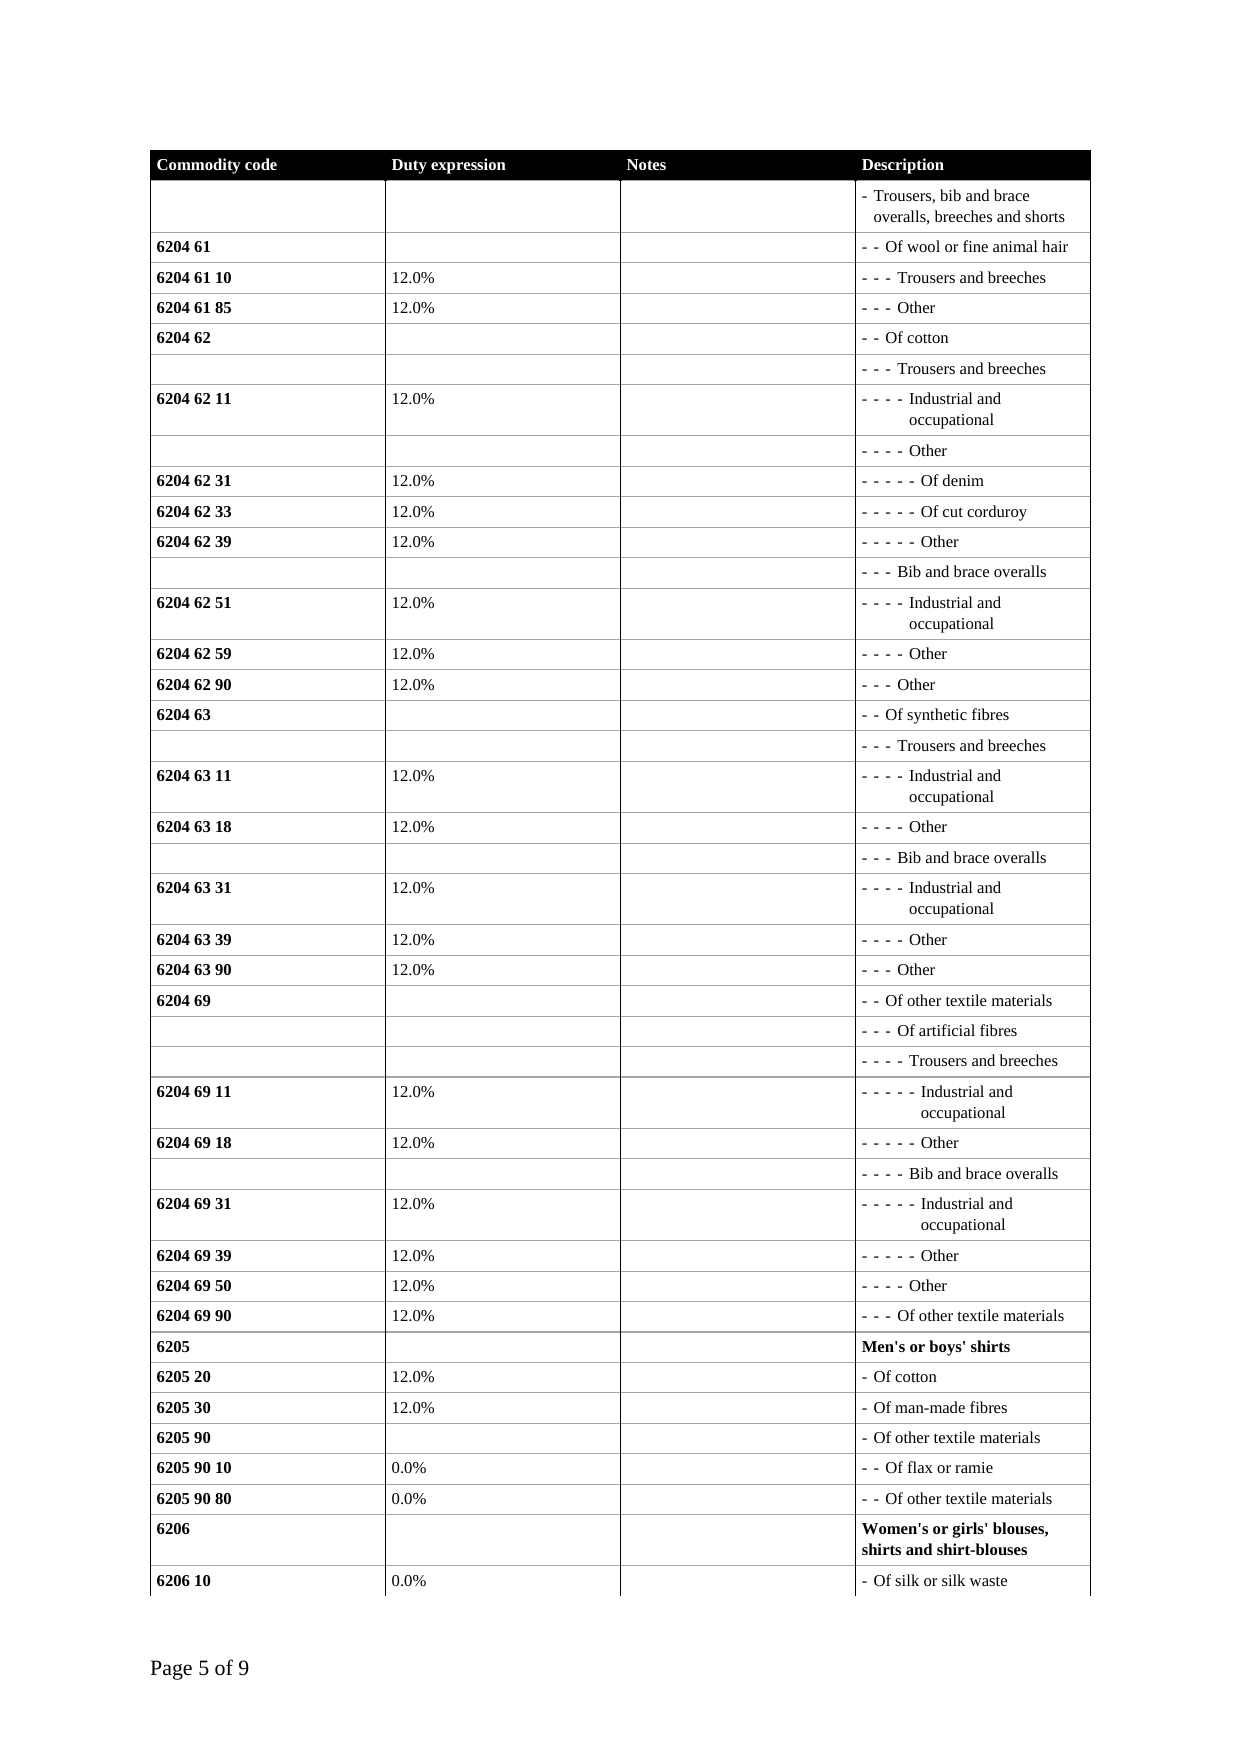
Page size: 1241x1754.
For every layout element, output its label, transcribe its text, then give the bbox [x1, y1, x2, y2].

table_cell - Of man-made fibres [856, 1393, 1090, 1423]
table_cell 12.0% [386, 1078, 620, 1128]
table_cell 6205 30 [151, 1393, 385, 1423]
table_cell 6204 69 50 [151, 1272, 385, 1301]
table_cell 6204 62 90 [151, 670, 385, 700]
table_cell - - - - - Other [856, 1241, 1090, 1271]
table_cell [386, 324, 620, 353]
table_cell [621, 528, 855, 557]
table_cell [621, 1363, 855, 1392]
table_cell - - - Trousers and breeches [856, 731, 1090, 761]
table_cell [621, 324, 855, 353]
table_cell 12.0% [386, 1190, 620, 1240]
table_cell [386, 181, 620, 232]
table_cell [621, 1333, 855, 1362]
table_cell [621, 436, 855, 466]
table_cell 6204 62 59 [151, 640, 385, 669]
table_header Duty expression [387, 151, 619, 180]
table_cell - - - - Other [856, 813, 1090, 842]
table_cell [621, 467, 855, 496]
table_cell Men's or boys' shirts [856, 1333, 1090, 1362]
table_cell [621, 925, 855, 955]
table_cell [621, 233, 855, 262]
table_cell - - - - Other [856, 436, 1090, 466]
table_cell 12.0% [386, 497, 620, 527]
table_cell [621, 181, 855, 232]
table_cell [621, 640, 855, 669]
table_cell - - - Trousers and breeches [856, 263, 1090, 293]
table_cell 0.0% [386, 1485, 620, 1514]
table_cell 6204 69 31 [151, 1190, 385, 1240]
table_cell [621, 1424, 855, 1453]
table_cell 6204 69 [151, 986, 385, 1016]
table_cell 6205 [151, 1333, 385, 1362]
table_cell [621, 1190, 855, 1240]
table_cell [621, 813, 855, 842]
table_cell [621, 355, 855, 384]
table_cell 12.0% [386, 294, 620, 323]
table_cell - - - - Industrial and occupational [856, 385, 1090, 435]
table_cell [386, 1515, 620, 1565]
table_cell - - - Other [856, 670, 1090, 700]
table_cell [621, 1078, 855, 1128]
table_cell - - - Bib and brace overalls [856, 844, 1090, 873]
table_cell [621, 731, 855, 761]
table_cell - - - - - Industrial and occupational [856, 1190, 1090, 1240]
table_header Description [857, 151, 1090, 180]
table_cell 6204 63 [151, 701, 385, 730]
table_cell - - - - Bib and brace overalls [856, 1159, 1090, 1189]
table_cell 6204 69 18 [151, 1129, 385, 1158]
table_cell - - - - Trousers and breeches [856, 1047, 1090, 1076]
table_cell 12.0% [386, 1272, 620, 1301]
table_cell 6205 90 10 [151, 1454, 385, 1483]
table_cell - - Of flax or ramie [856, 1454, 1090, 1483]
table_cell [151, 1159, 385, 1189]
table_cell 6204 62 51 [151, 589, 385, 639]
table_cell - Of cotton [856, 1363, 1090, 1392]
table_cell 12.0% [386, 925, 620, 955]
table_cell - - - - Industrial and occupational [856, 762, 1090, 812]
table_cell [151, 844, 385, 873]
table_cell - - - - - Other [856, 528, 1090, 557]
table_cell 12.0% [386, 874, 620, 924]
table_cell Women's or girls' blouses, shirts and shirt-blouses [856, 1515, 1090, 1565]
table_cell [386, 558, 620, 587]
table_cell - - - - Other [856, 640, 1090, 669]
table_cell [386, 731, 620, 761]
table_cell [386, 1159, 620, 1189]
table_cell 12.0% [386, 670, 620, 700]
table_cell - Trousers, bib and brace overalls, breeches and shorts [856, 181, 1090, 232]
table_cell 12.0% [386, 1302, 620, 1331]
table_cell - - - - Industrial and occupational [856, 874, 1090, 924]
table_cell 12.0% [386, 956, 620, 985]
table_cell 6205 20 [151, 1363, 385, 1392]
table_cell - - - Other [856, 294, 1090, 323]
table_cell [386, 355, 620, 384]
table_cell - - - - Other [856, 1272, 1090, 1301]
table_cell [621, 1393, 855, 1423]
table_cell - - Of cotton [856, 324, 1090, 353]
table_cell - - - - - Industrial and occupational [856, 1078, 1090, 1128]
table_cell [151, 558, 385, 587]
table_cell [621, 1566, 855, 1596]
table_cell 0.0% [386, 1454, 620, 1483]
table_cell [151, 1047, 385, 1076]
table_cell [621, 1159, 855, 1189]
table_cell 6204 63 39 [151, 925, 385, 955]
table_cell - - - Trousers and breeches [856, 355, 1090, 384]
table_cell - - - Other [856, 956, 1090, 985]
table_cell 6205 90 [151, 1424, 385, 1453]
table_cell - - Of wool or fine animal hair [856, 233, 1090, 262]
table_cell [621, 762, 855, 812]
table_cell - - - Bib and brace overalls [856, 558, 1090, 587]
table_cell 6204 63 31 [151, 874, 385, 924]
table_cell 12.0% [386, 813, 620, 842]
table_cell - - - Of other textile materials [856, 1302, 1090, 1331]
table_cell [621, 1241, 855, 1271]
table_cell 12.0% [386, 263, 620, 293]
table_cell [621, 1302, 855, 1331]
table_header Notes [622, 151, 854, 180]
table_cell - - Of other textile materials [856, 986, 1090, 1016]
table_cell 6204 61 [151, 233, 385, 262]
table_cell [621, 1272, 855, 1301]
table_cell [151, 181, 385, 232]
table_cell - - Of other textile materials [856, 1485, 1090, 1514]
table_cell 6204 63 11 [151, 762, 385, 812]
table_cell 6204 69 90 [151, 1302, 385, 1331]
table_cell 6205 90 80 [151, 1485, 385, 1514]
table_cell 12.0% [386, 1363, 620, 1392]
table_cell 6206 10 [151, 1566, 385, 1596]
table_cell [621, 986, 855, 1016]
table_cell [621, 497, 855, 527]
table_cell [386, 986, 620, 1016]
table_cell [621, 844, 855, 873]
table_cell [621, 1129, 855, 1158]
table_cell - - Of synthetic fibres [856, 701, 1090, 730]
table_cell [386, 1017, 620, 1046]
table_cell [621, 589, 855, 639]
table_cell 6204 61 10 [151, 263, 385, 293]
table_cell 12.0% [386, 762, 620, 812]
table_cell 12.0% [386, 589, 620, 639]
table_cell - Of other textile materials [856, 1424, 1090, 1453]
table_cell 6206 [151, 1515, 385, 1565]
table_cell [621, 1515, 855, 1565]
table_cell [621, 956, 855, 985]
table_cell 12.0% [386, 467, 620, 496]
table_cell 6204 69 39 [151, 1241, 385, 1271]
table_cell [621, 701, 855, 730]
table_cell 6204 61 85 [151, 294, 385, 323]
table_cell - - - - Other [856, 925, 1090, 955]
table_cell [386, 1333, 620, 1362]
table_cell 6204 63 90 [151, 956, 385, 985]
table_cell 12.0% [386, 1241, 620, 1271]
table_cell - Of silk or silk waste [856, 1566, 1090, 1596]
table_cell 6204 63 18 [151, 813, 385, 842]
table_cell [621, 1454, 855, 1483]
table_cell [386, 701, 620, 730]
table_cell [621, 385, 855, 435]
table_cell 6204 62 39 [151, 528, 385, 557]
table_cell [621, 294, 855, 323]
table_cell [621, 670, 855, 700]
table_cell - - - - - Other [856, 1129, 1090, 1158]
table_cell 6204 62 33 [151, 497, 385, 527]
table_cell [386, 436, 620, 466]
table_cell - - - - Industrial and occupational [856, 589, 1090, 639]
table_cell 12.0% [386, 1393, 620, 1423]
table_cell 12.0% [386, 1129, 620, 1158]
table_cell 12.0% [386, 385, 620, 435]
table_cell [151, 1017, 385, 1046]
table_cell 6204 62 11 [151, 385, 385, 435]
table_cell - - - - - Of cut corduroy [856, 497, 1090, 527]
table_cell 12.0% [386, 528, 620, 557]
table_cell [151, 436, 385, 466]
table_cell [621, 263, 855, 293]
table_cell [621, 874, 855, 924]
table_cell [151, 731, 385, 761]
table_cell [386, 1047, 620, 1076]
table_cell 6204 69 11 [151, 1078, 385, 1128]
table_cell 0.0% [386, 1566, 620, 1596]
table_cell - - - Of artificial fibres [856, 1017, 1090, 1046]
table_cell [621, 1485, 855, 1514]
table_cell [386, 233, 620, 262]
table_cell [621, 1047, 855, 1076]
table_cell 6204 62 31 [151, 467, 385, 496]
table_cell 6204 62 [151, 324, 385, 353]
table_header Commodity code [151, 151, 384, 180]
table_cell [621, 558, 855, 587]
table_cell [386, 1424, 620, 1453]
table_cell [621, 1017, 855, 1046]
table_cell 12.0% [386, 640, 620, 669]
table_cell [386, 844, 620, 873]
table_cell [151, 355, 385, 384]
table_cell - - - - - Of denim [856, 467, 1090, 496]
